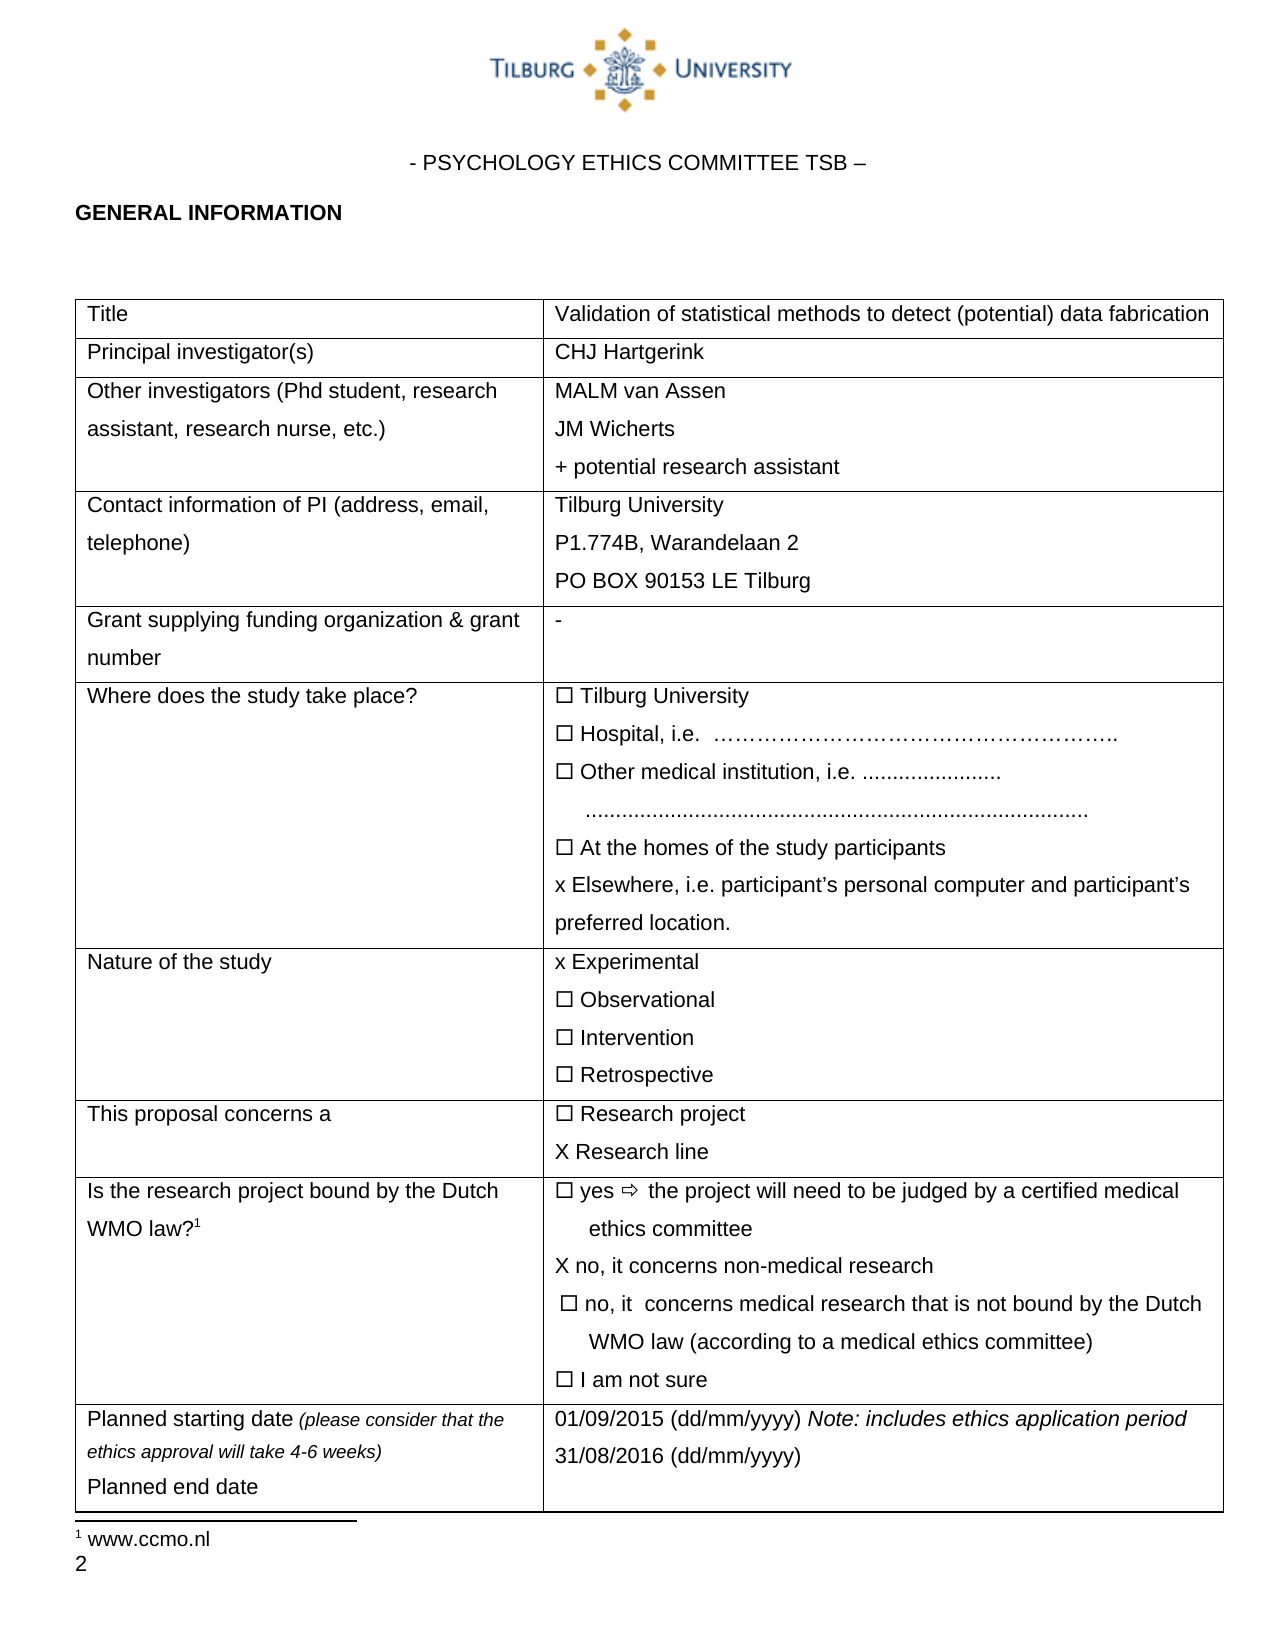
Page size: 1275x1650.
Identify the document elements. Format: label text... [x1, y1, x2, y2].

table_cell Tilburg University P1.774B, Warandelaan 2 PO BOX 90153 LE Tilburg [544, 492, 1223, 606]
table_cell MALM van Assen JM Wicherts + potential research assistant [544, 378, 1223, 491]
table_cell Other investigators (Phd student, research assistant, research nurse, etc.) [76, 378, 543, 491]
table_header Validation of statistical methods to detect (potential) data fabrication [544, 300, 1223, 338]
table_cell Contact information of PI (address, email, telephone) [76, 492, 543, 606]
table_cell yes the project will need to be judged by a certified medical ethics committee X no, it concerns non-medical research no, it concerns medical research that is not bound by the Dutch WMO law (according to a medical ethics committee) I am not sure [544, 1178, 1223, 1404]
table_cell Research project X Research line [544, 1101, 1223, 1177]
table_cell 01/09/2015 (dd/mm/yyyy) Note: includes ethics application period 31/08/2016 (dd/mm/yyyy) [544, 1405, 1223, 1511]
table_cell Nature of the study [76, 949, 543, 1100]
picture [489, 4, 793, 130]
table_cell CHJ Hartgerink [544, 339, 1223, 377]
table_cell Planned starting date (please consider that the ethics approval will take 4-6 weeks) Planned end date [76, 1405, 543, 1511]
table_cell Grant supplying funding organization & grant number [76, 607, 543, 682]
table_cell - [544, 607, 1223, 682]
table_cell Tilburg University Hospital, i.e. ……………………………………………….. Other medical institution, i.e. ....................... ................................................................................... At the homes of the study participants x Elsewhere, i.e. participant’s personal computer and participant’s preferred location. [544, 683, 1223, 948]
table_cell Is the research project bound by the Dutch WMO law? [76, 1178, 543, 1404]
table_header Title [76, 300, 543, 338]
table_cell x Experimental Observational Intervention Retrospective [544, 949, 1223, 1100]
text GENERAL INFORMATION [75, 200, 1200, 225]
table_cell This proposal concerns a [76, 1101, 543, 1177]
table_cell Where does the study take place? [76, 683, 543, 948]
table_cell Principal investigator(s) [76, 339, 543, 377]
